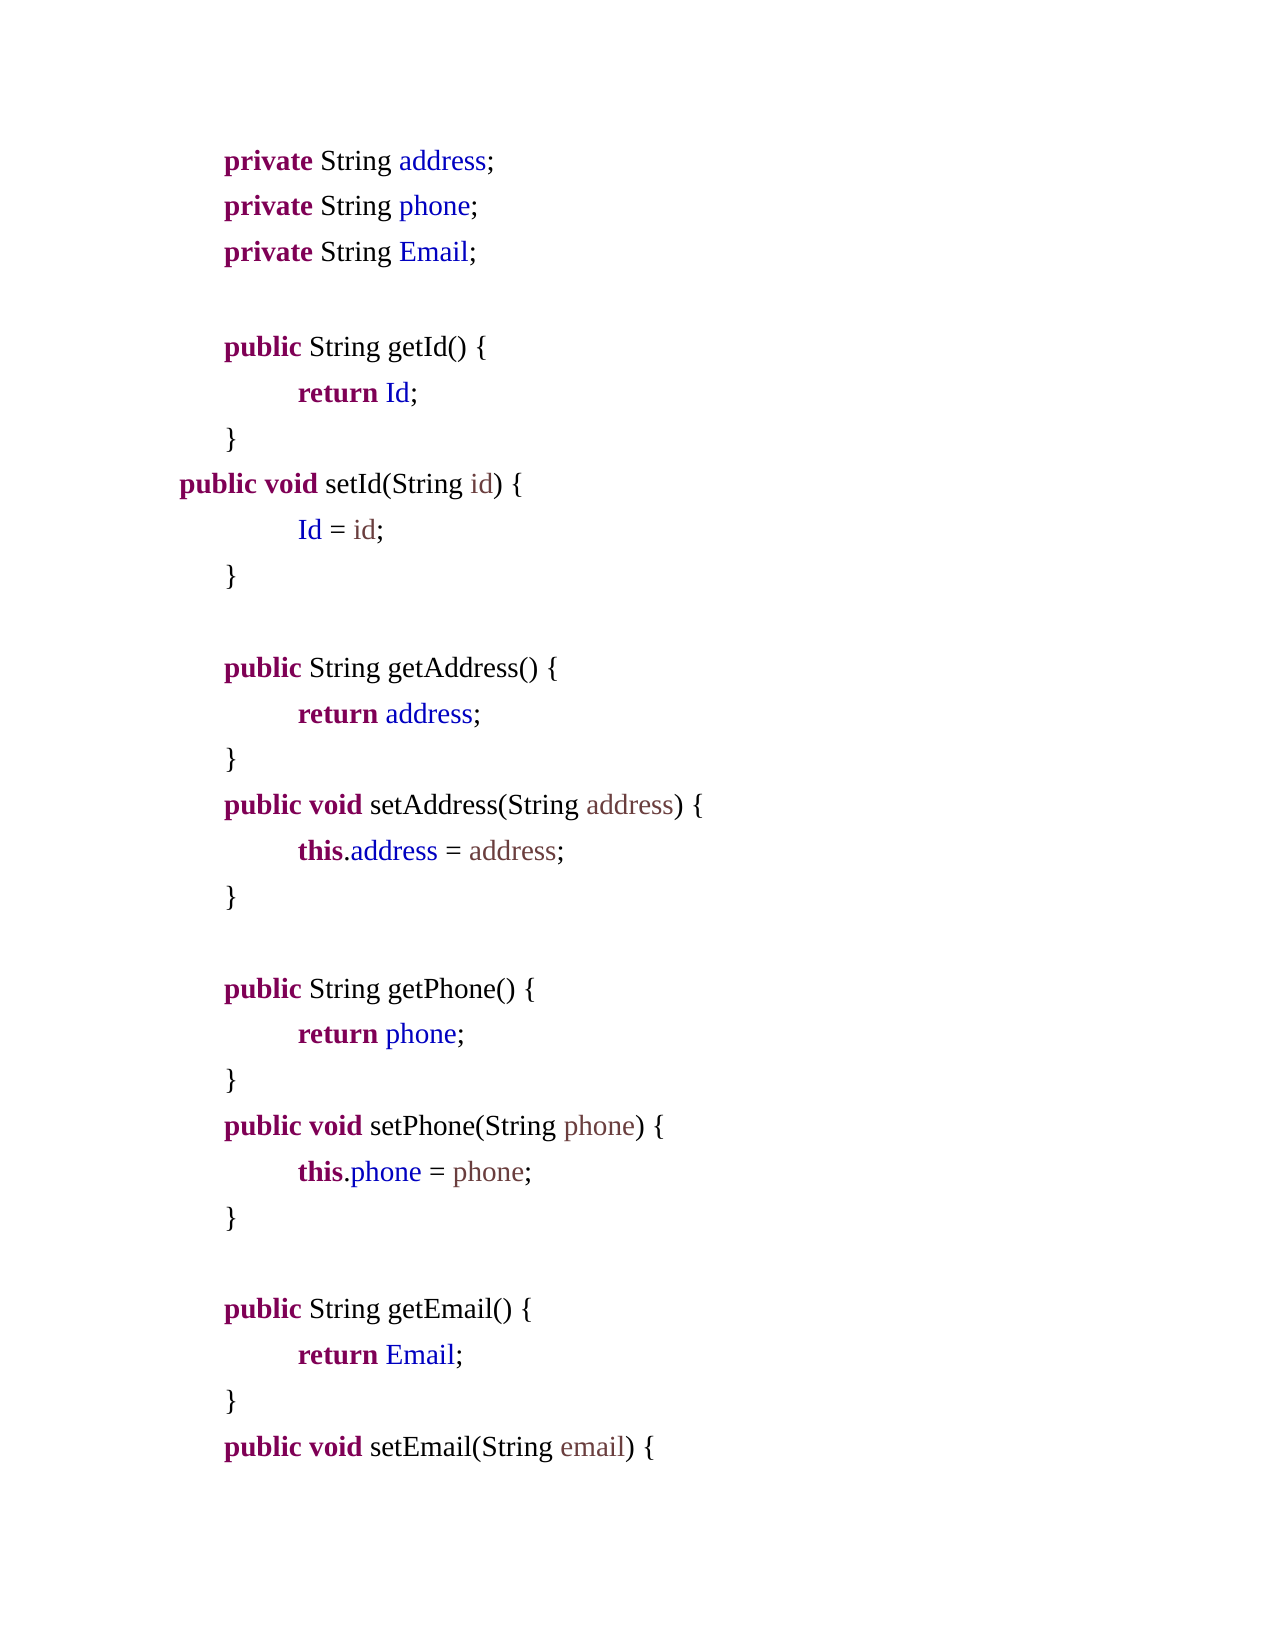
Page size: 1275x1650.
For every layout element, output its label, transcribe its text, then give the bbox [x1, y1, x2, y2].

text public String getId() { [451, 336, 1125, 361]
text public String getEmail() { [150, 1299, 499, 1324]
text } [150, 428, 1125, 453]
text this.address = address; [150, 841, 1125, 866]
text } [150, 566, 1125, 591]
text private String Email; [150, 242, 1125, 267]
text public String getEmail() { [496, 1299, 1125, 1324]
text public String getPhone() { [150, 978, 503, 1003]
text } [150, 1391, 1125, 1416]
text public void setAddress(String address) { [150, 795, 504, 820]
text public void setEmail(String email) { [475, 1436, 1125, 1461]
text Id = id; [150, 520, 1125, 545]
text } [150, 749, 1125, 774]
text } [150, 1070, 1125, 1095]
text } [150, 1207, 1125, 1232]
text return Email; [150, 1345, 1125, 1370]
text public String getAddress() { [150, 657, 525, 682]
text public void setAddress(String address) { [501, 795, 1125, 820]
text public void setId(String id) { [150, 474, 389, 499]
text public String getAddress() { [522, 657, 1125, 682]
text public String getId() { [150, 336, 454, 361]
text this.phone = phone; [150, 1161, 1125, 1186]
text public void setId(String id) { [386, 474, 1125, 499]
text public String getPhone() { [500, 978, 1125, 1003]
text private String phone; [150, 196, 1125, 221]
text } [150, 886, 1125, 911]
text return phone; [150, 1024, 1125, 1049]
text return Id; [150, 382, 1125, 407]
text public void setPhone(String phone) { [479, 1116, 1125, 1141]
text return address; [150, 703, 1125, 728]
text public void setEmail(String email) { [150, 1436, 478, 1461]
text public void setPhone(String phone) { [150, 1116, 482, 1141]
text private String address; [150, 150, 1125, 175]
